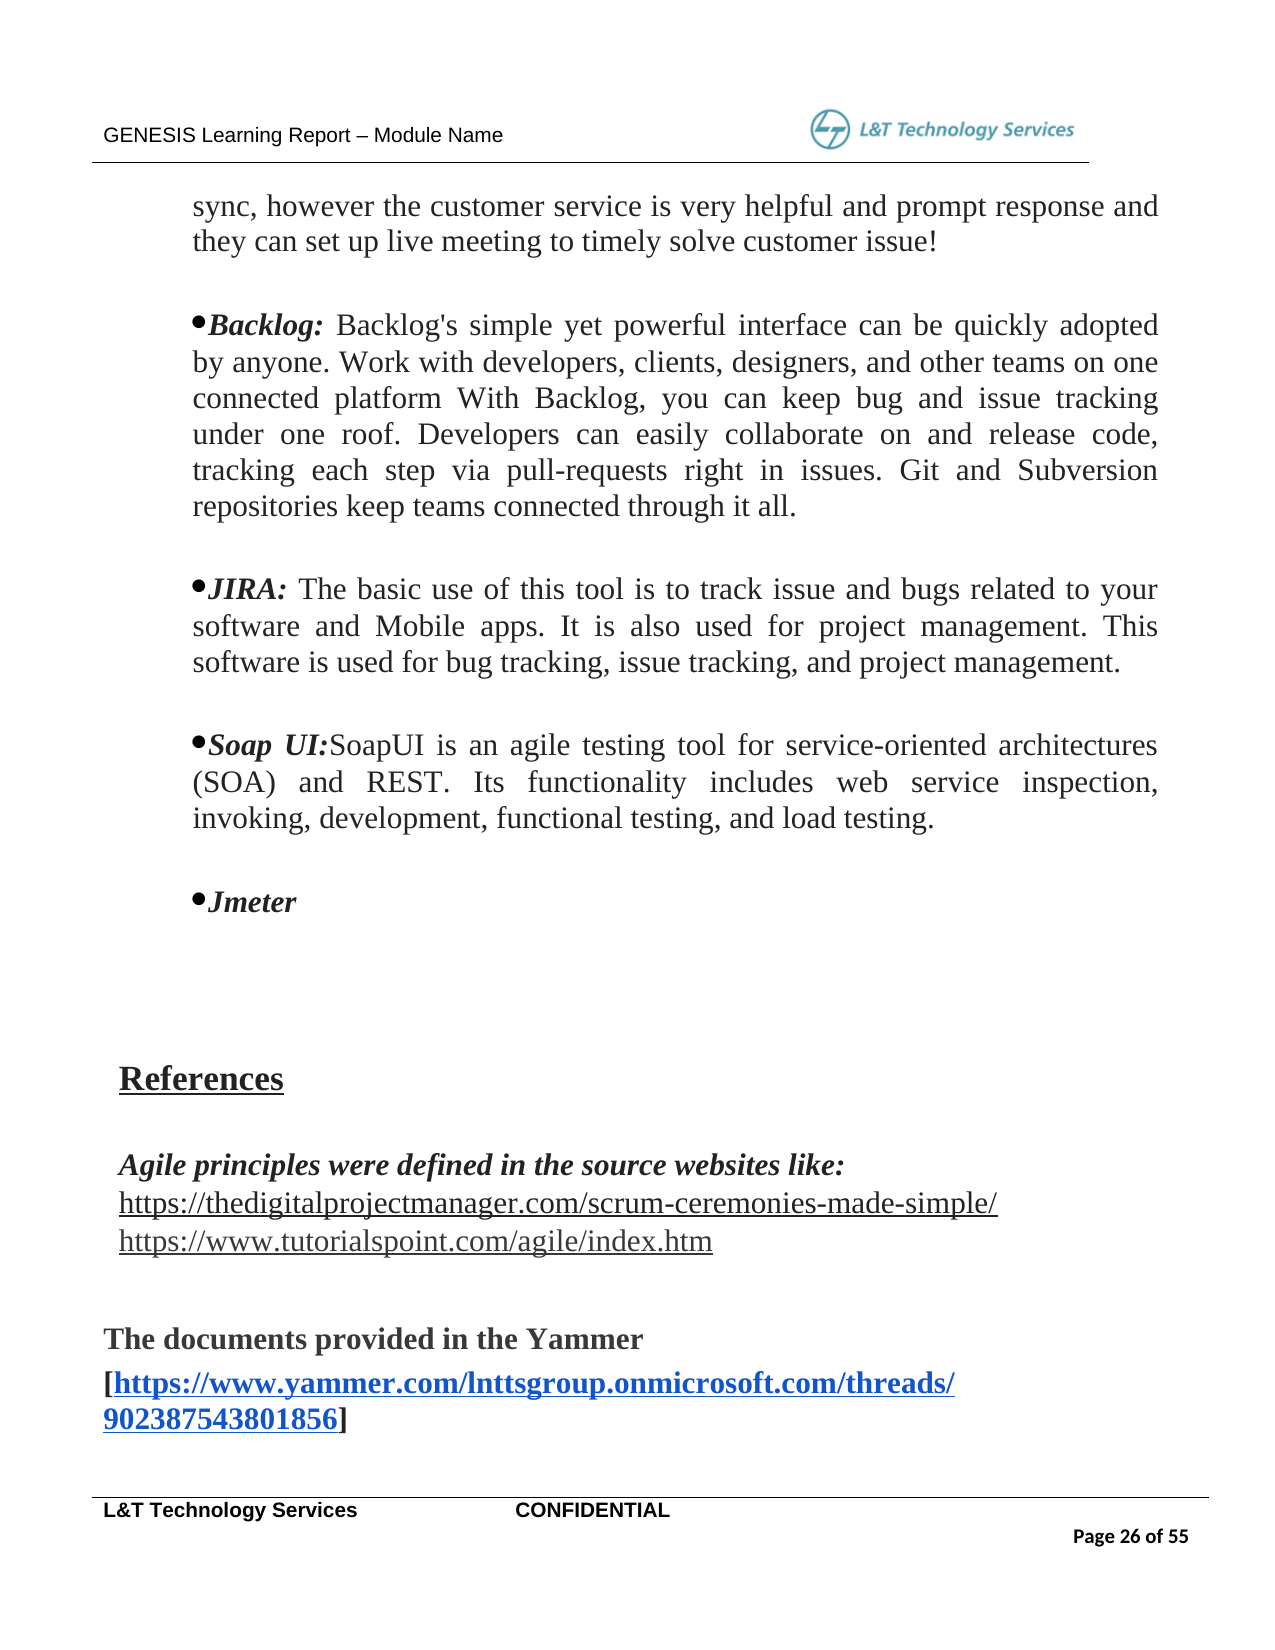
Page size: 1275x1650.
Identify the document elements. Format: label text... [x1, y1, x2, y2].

list Backlog: Backlog's simple yet powerful interface can be quickly adopted by anyone. Work with developers, clients, designers, and other teams on one connected platform With Backlog, you can keep bug and issue tracking under one roof. Developers can easily collaborate on and release code, tracking each step via pull-requests right in issues. Git and Subversion repositories keep teams connected through it all. [192, 306, 1159, 523]
list JIRA: The basic use of this tool is to track issue and bugs related to your software and Mobile apps. It is also used for project management. This software is used for bug tracking, issue tracking, and project management. [192, 570, 1159, 679]
text References [119, 1058, 1159, 1098]
text Agile principles were defined in the source websites like: [119, 1146, 1159, 1182]
picture [808, 98, 1075, 162]
text https://thedigitalprojectmanager.com/scrum-ceremonies-made-simple/ [119, 1184, 1159, 1220]
text The documents provided in the Yammer [103, 1320, 1159, 1356]
list Soap UI:SoapUI is an agile testing tool for service-oriented architectures (SOA) and REST. Its functionality includes web service inspection, invoking, development, functional testing, and load testing. [192, 726, 1159, 836]
text https://www.tutorialspoint.com/agile/index.htm [119, 1222, 1159, 1258]
list Jmeter [192, 883, 1159, 920]
text [https://www.yammer.com/lnttsgroup.onmicrosoft.com/threads/902387543801856] [103, 1364, 1162, 1436]
